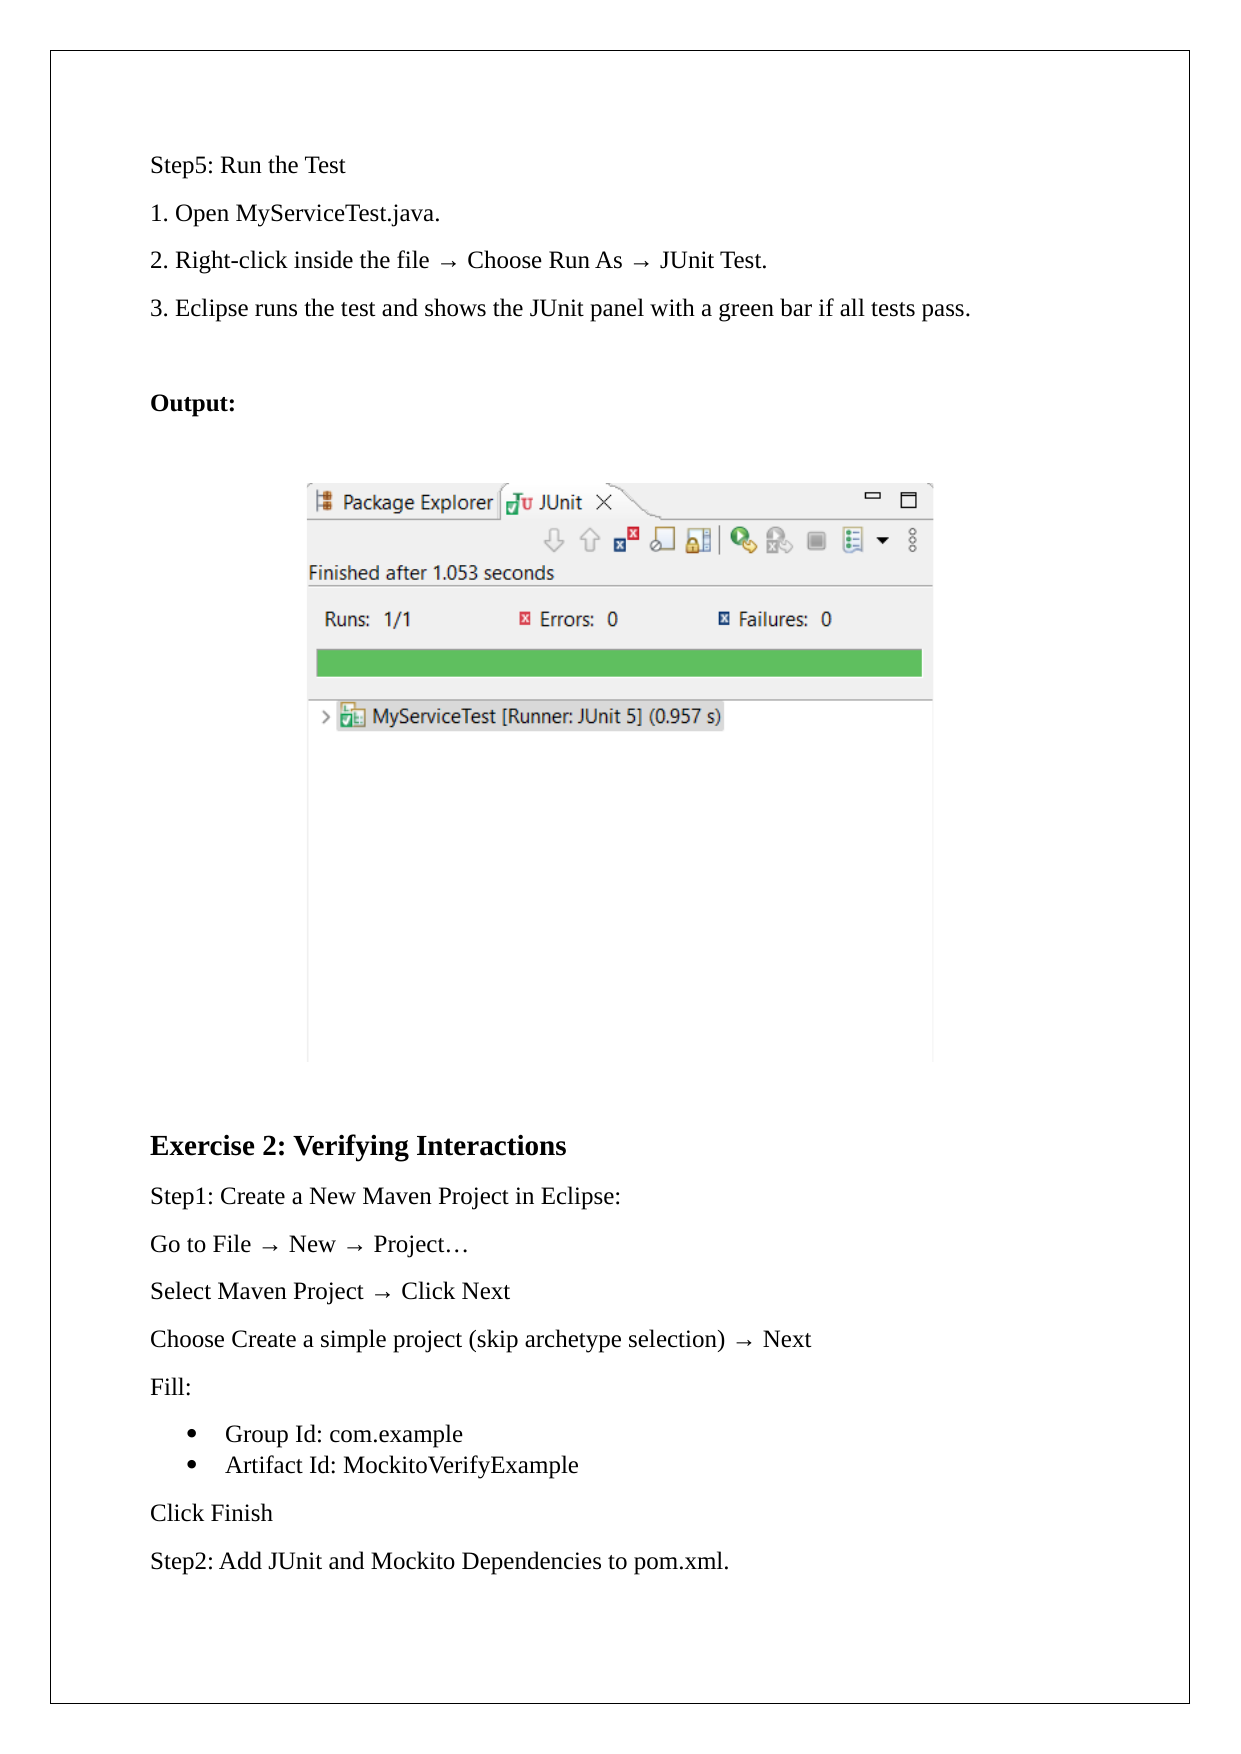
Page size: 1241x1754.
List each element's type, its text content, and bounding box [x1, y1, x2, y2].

text Exercise 2: Verifying Interactions [150, 1128, 1090, 1162]
text Click Finish [150, 1498, 1090, 1527]
list Group Id: com.example [187, 1419, 1090, 1448]
text Step5: Run the Test [150, 150, 1090, 179]
text Choose Create a simple project (skip archetype selection) → Next [150, 1324, 1090, 1353]
list Artifact Id: MockitoVerifyExample [187, 1451, 1090, 1479]
text Output: [150, 388, 1090, 417]
text Go to File → New → Project… [150, 1229, 1090, 1257]
text 1. Open MyServiceTest.java. [150, 198, 1090, 226]
text Step1: Create a New Maven Project in Eclipse: [150, 1181, 1090, 1210]
text Fill: [150, 1372, 1090, 1401]
text Select Maven Project → Click Next [150, 1276, 1090, 1305]
text 2. Right-click inside the file → Choose Run As → JUnit Test. [150, 245, 1090, 274]
picture [306, 483, 934, 1062]
text 3. Eclipse runs the test and shows the JUnit panel with a green bar if all tests pass. [150, 293, 1090, 322]
text Step2: Add JUnit and Mockito Dependencies to pom.xml. [150, 1546, 1090, 1575]
